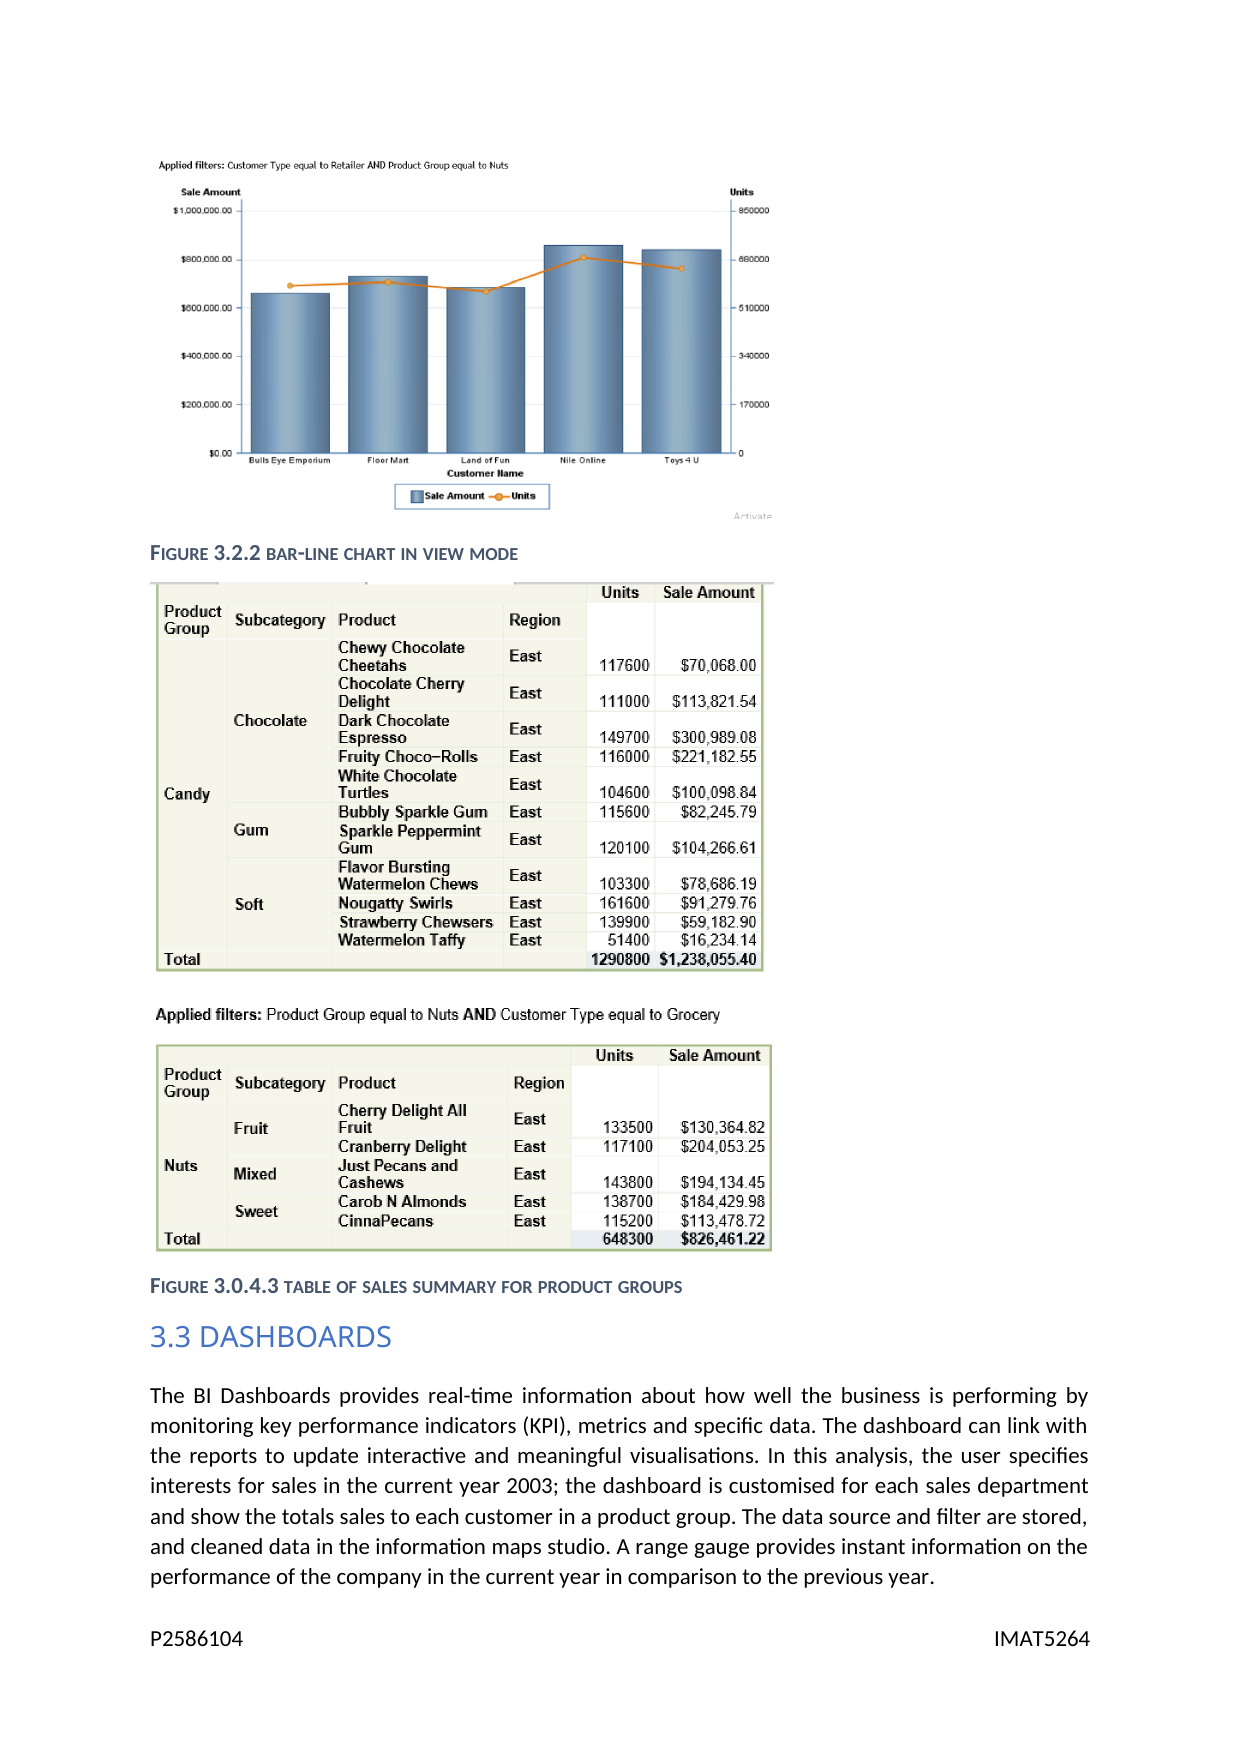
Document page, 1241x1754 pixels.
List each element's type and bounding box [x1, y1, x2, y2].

picture [150, 582, 775, 1253]
picture [150, 150, 776, 519]
